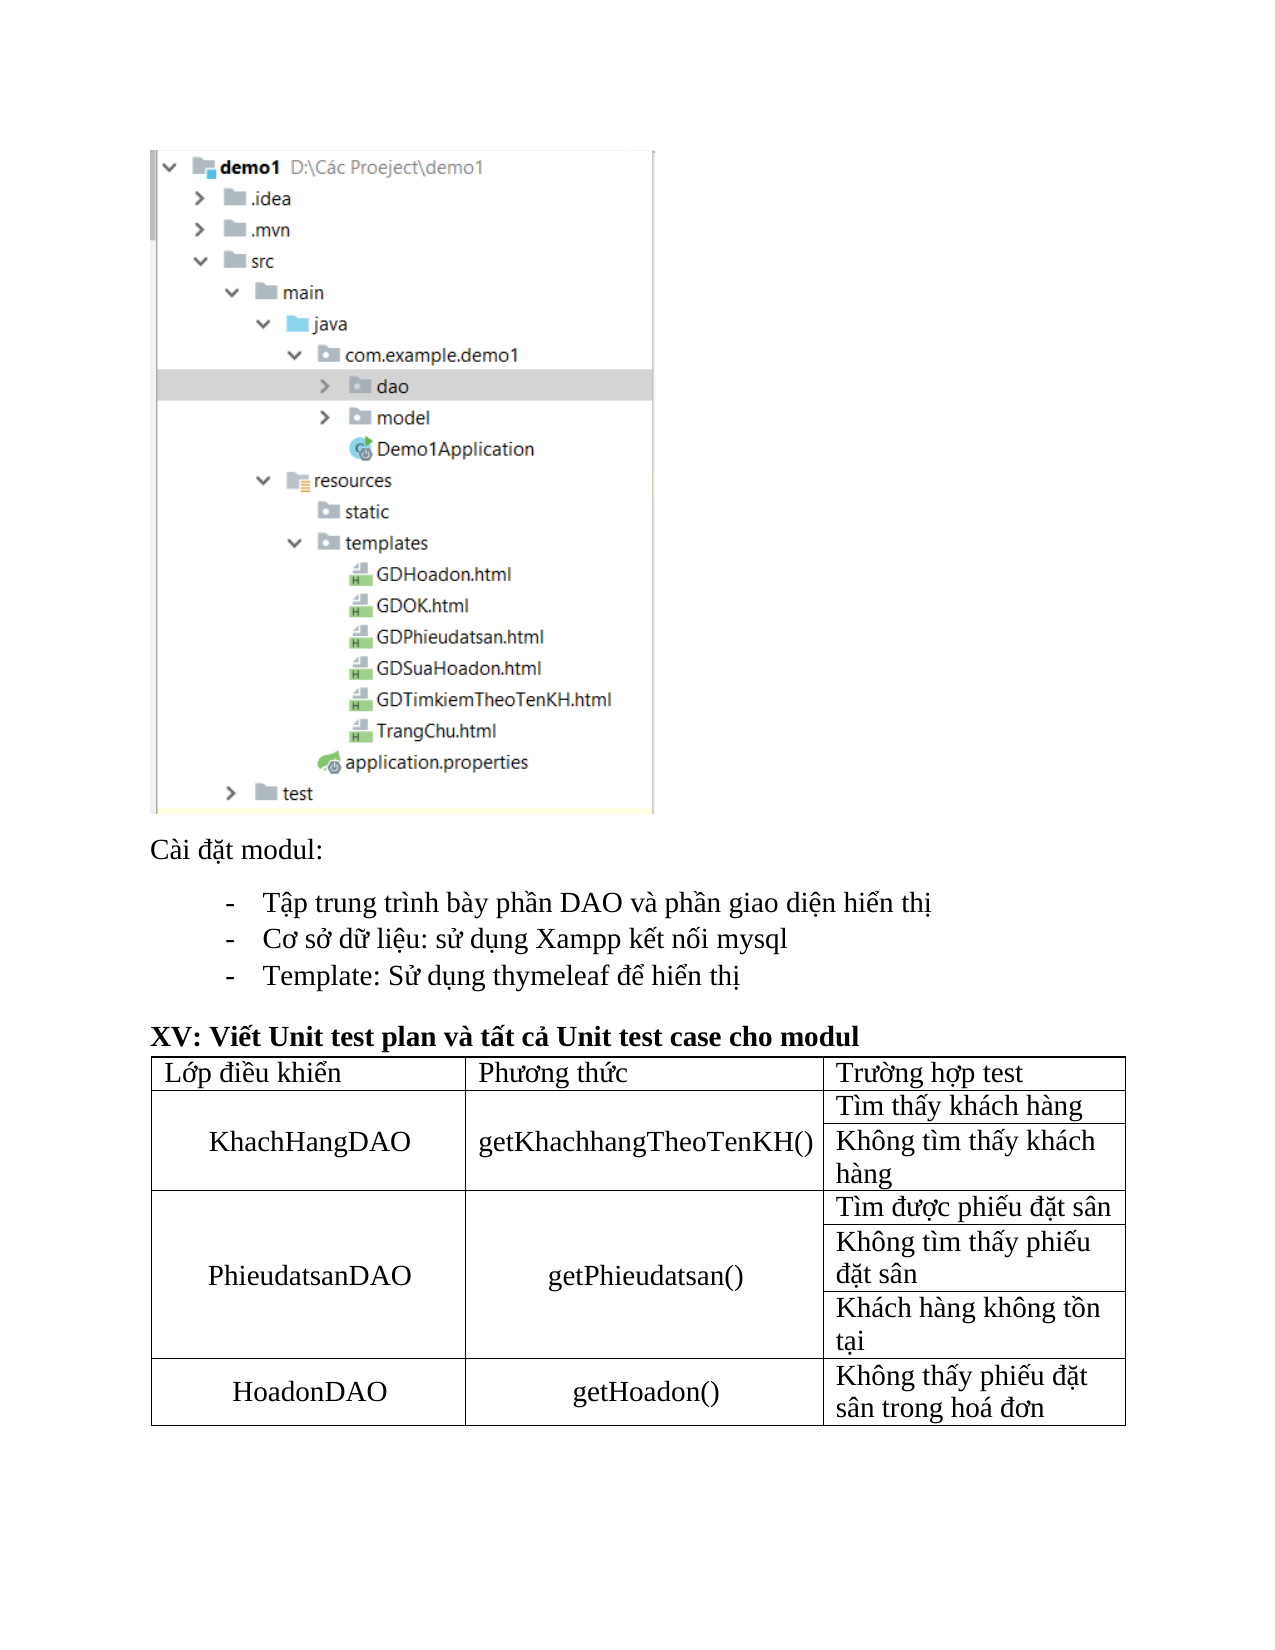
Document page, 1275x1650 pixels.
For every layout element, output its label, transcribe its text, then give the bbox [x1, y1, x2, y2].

picture [150, 150, 655, 814]
subtitle XV: Viết Unit test plan và tất cả Unit test case cho modul [150, 1019, 1269, 1053]
table_cell Tìm được phiếu đặt sân [824, 1191, 1125, 1224]
list Template: Sử dụng thymeleaf để hiển thị [225, 958, 1269, 992]
table_cell getHoadon() [466, 1359, 823, 1425]
table_cell Không thấy phiếu đặt sân trong hoá đơn [824, 1359, 1125, 1425]
table_header Trường hợp test [824, 1058, 1125, 1090]
text Cài đặt modul: [150, 832, 1269, 866]
table_cell getPhieudatsan() [466, 1191, 823, 1358]
table_cell Khách hàng không tồn tại [824, 1292, 1125, 1358]
table_header Lớp điều khiển [152, 1058, 465, 1090]
table_cell KhachHangDAO [152, 1091, 465, 1190]
table_cell HoadonDAO [152, 1359, 465, 1425]
list Cơ sở dữ liệu: sử dụng Xampp kết nối mysql [225, 921, 1269, 954]
table_cell Tìm thấy khách hàng [824, 1091, 1125, 1123]
table_cell PhieudatsanDAO [152, 1191, 465, 1358]
table_cell Không tìm thấy phiếu đặt sân [824, 1225, 1125, 1291]
list Tập trung trình bày phần DAO và phần giao diện hiển thị [225, 885, 1269, 918]
table_cell getKhachhangTheoTenKH() [466, 1091, 823, 1190]
table_cell Không tìm thấy khách hàng [824, 1124, 1125, 1190]
table_header Phương thức [466, 1058, 823, 1090]
